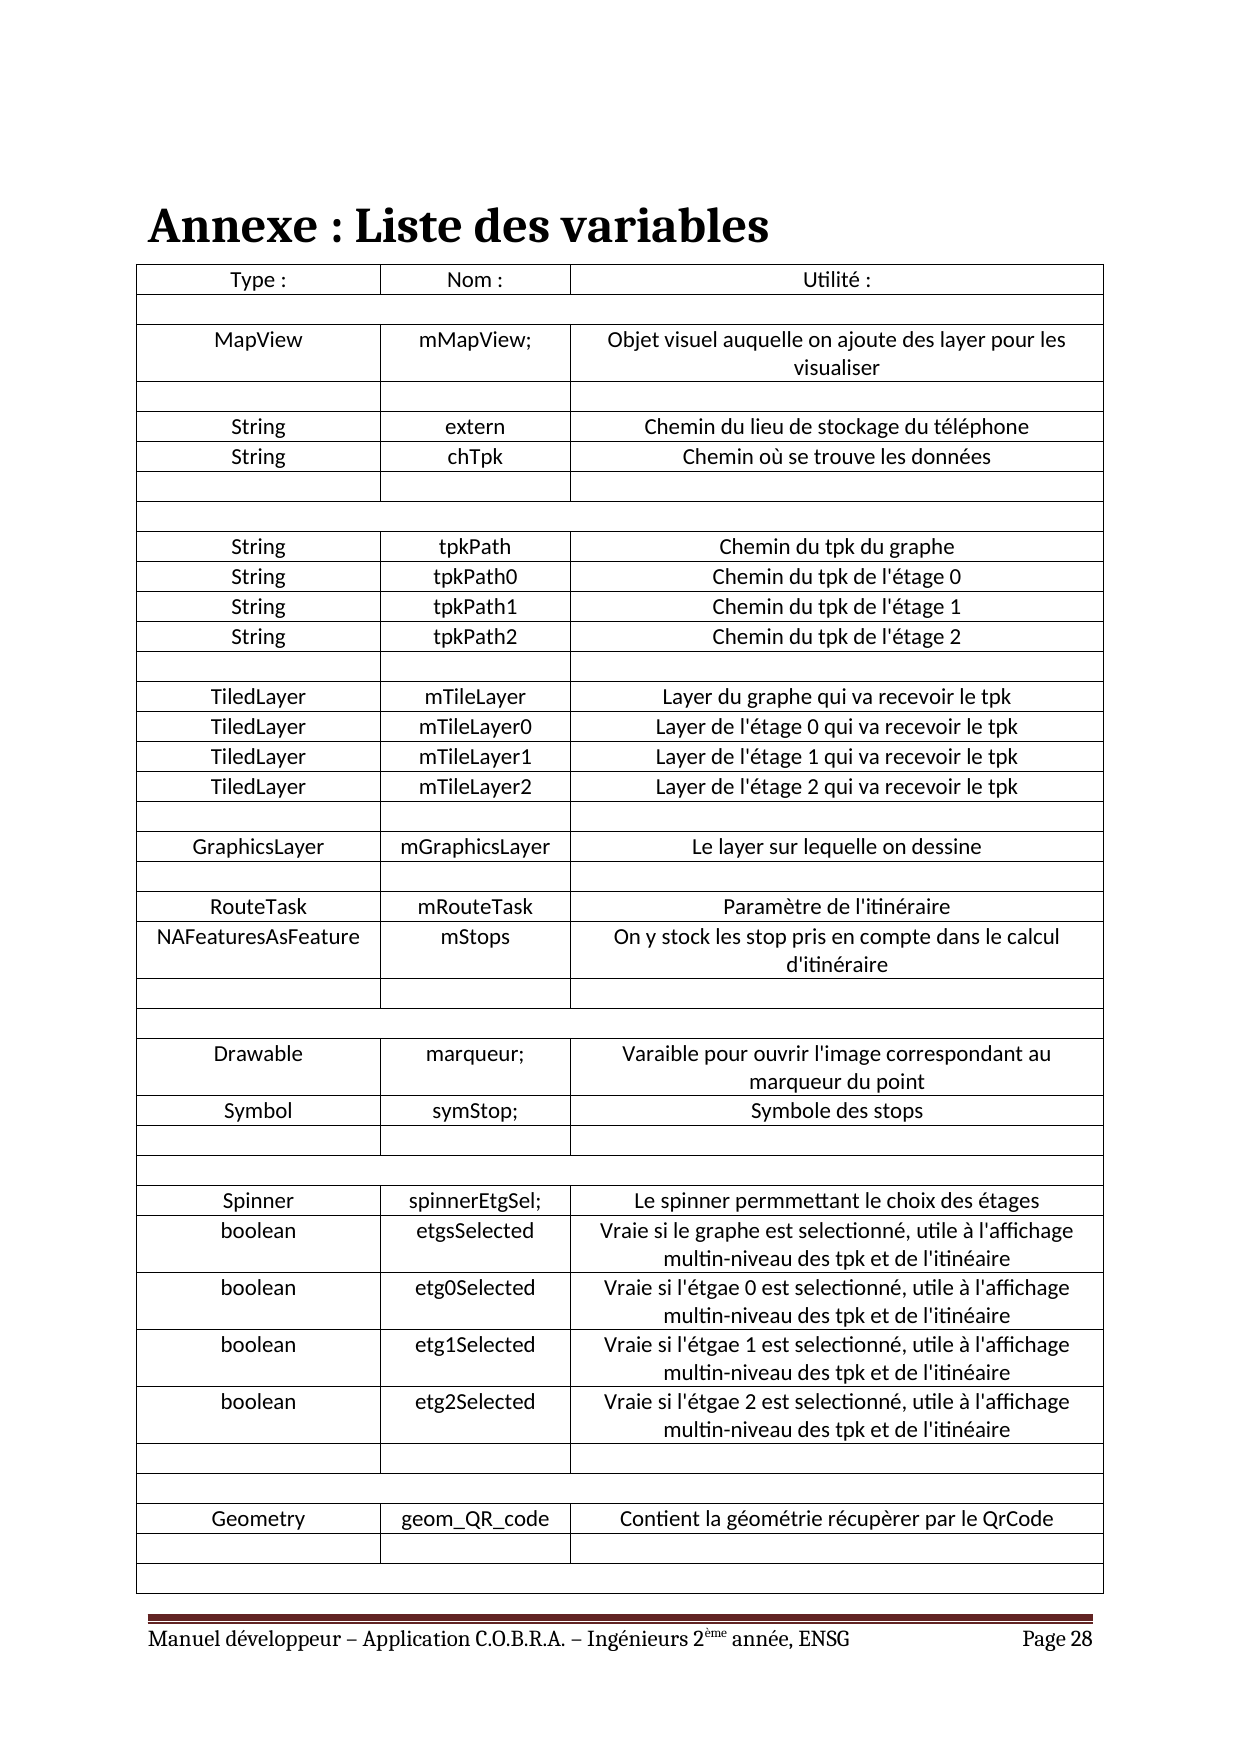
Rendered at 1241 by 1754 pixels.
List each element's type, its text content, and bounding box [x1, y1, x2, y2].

table_cell [571, 472, 1103, 501]
table_cell etg0Selected [381, 1273, 570, 1329]
table_cell Geometry [137, 1504, 380, 1533]
table_cell [137, 802, 380, 831]
table_cell [137, 295, 1103, 324]
table_cell Symbole des stops [571, 1096, 1103, 1125]
table_cell Chemin du tpk du graphe [571, 532, 1103, 561]
table_cell [571, 1534, 1103, 1563]
table_cell geom_QR_code [381, 1504, 570, 1533]
table_cell [137, 1534, 380, 1563]
table_cell Chemin où se trouve les données [571, 442, 1103, 471]
table_cell [137, 502, 1103, 531]
table_cell String [137, 442, 380, 471]
table_cell [381, 472, 570, 501]
table_cell etg1Selected [381, 1330, 570, 1386]
table_header Type : [137, 265, 380, 294]
table_cell String [137, 532, 380, 561]
table_cell [381, 382, 570, 411]
table_cell [137, 1156, 1103, 1185]
table_cell mGraphicsLayer [381, 832, 570, 861]
table_cell extern [381, 412, 570, 441]
table_cell Contient la géométrie récupèrer par le QrCode [571, 1504, 1103, 1533]
table_cell [137, 472, 380, 501]
table_cell Chemin du tpk de l'étage 2 [571, 622, 1103, 651]
table_cell mTileLayer0 [381, 712, 570, 741]
table_cell [137, 979, 380, 1008]
table_cell chTpk [381, 442, 570, 471]
table_cell boolean [137, 1216, 380, 1272]
table_cell [571, 1444, 1103, 1473]
table_cell boolean [137, 1387, 380, 1443]
table_cell Varaible pour ouvrir l'image correspondant au marqueur du point [571, 1039, 1103, 1095]
table_cell String [137, 592, 380, 621]
table_cell [571, 1126, 1103, 1155]
table_header Nom : [381, 265, 570, 294]
table_cell [381, 1126, 570, 1155]
table_cell [381, 652, 570, 681]
table_cell NAFeaturesAsFeature [137, 922, 380, 978]
table_cell mRouteTask [381, 892, 570, 921]
table_cell mTileLayer2 [381, 772, 570, 801]
table_header Utilité : [571, 265, 1103, 294]
table_cell [137, 382, 380, 411]
table_cell etgsSelected [381, 1216, 570, 1272]
table_cell On y stock les stop pris en compte dans le calcul d'itinéraire [571, 922, 1103, 978]
table_cell Vraie si le graphe est selectionné, utile à l'affichage multin-niveau des tpk et de l'itinéaire [571, 1216, 1103, 1272]
table_cell TiledLayer [137, 712, 380, 741]
table_cell [571, 979, 1103, 1008]
table_cell [571, 862, 1103, 891]
table_cell mStops [381, 922, 570, 978]
table_cell boolean [137, 1273, 380, 1329]
table_cell [381, 1534, 570, 1563]
table_cell boolean [137, 1330, 380, 1386]
table_cell etg2Selected [381, 1387, 570, 1443]
table_cell Objet visuel auquelle on ajoute des layer pour les visualiser [571, 325, 1103, 381]
table_cell tpkPath [381, 532, 570, 561]
table_cell Layer de l'étage 0 qui va recevoir le tpk [571, 712, 1103, 741]
table_cell symStop; [381, 1096, 570, 1125]
table_cell Le layer sur lequelle on dessine [571, 832, 1103, 861]
table_cell Symbol [137, 1096, 380, 1125]
subtitle Annexe : Liste des variables [148, 198, 1093, 255]
table_cell Chemin du tpk de l'étage 0 [571, 562, 1103, 591]
table_cell String [137, 622, 380, 651]
table_cell Chemin du lieu de stockage du téléphone [571, 412, 1103, 441]
table_cell [381, 802, 570, 831]
table_cell String [137, 412, 380, 441]
table_cell [381, 979, 570, 1008]
table_cell Layer de l'étage 2 qui va recevoir le tpk [571, 772, 1103, 801]
table_cell MapView [137, 325, 380, 381]
table_cell [137, 862, 380, 891]
table_cell Chemin du tpk de l'étage 1 [571, 592, 1103, 621]
table_cell tpkPath1 [381, 592, 570, 621]
table_cell [571, 802, 1103, 831]
table_cell [381, 1444, 570, 1473]
table_cell GraphicsLayer [137, 832, 380, 861]
table_cell mTileLayer [381, 682, 570, 711]
table_cell [137, 1009, 1103, 1038]
table_cell [137, 1126, 380, 1155]
table_cell Vraie si l'étgae 0 est selectionné, utile à l'affichage multin-niveau des tpk et de l'itinéaire [571, 1273, 1103, 1329]
table_cell spinnerEtgSel; [381, 1186, 570, 1215]
table_cell tpkPath2 [381, 622, 570, 651]
table_cell Spinner [137, 1186, 380, 1215]
table_cell String [137, 562, 380, 591]
table_cell [381, 862, 570, 891]
table_cell [137, 1564, 1103, 1593]
table_cell mTileLayer1 [381, 742, 570, 771]
table_cell [137, 652, 380, 681]
table_cell Vraie si l'étgae 1 est selectionné, utile à l'affichage multin-niveau des tpk et de l'itinéaire [571, 1330, 1103, 1386]
table_cell [137, 1474, 1103, 1503]
table_cell marqueur; [381, 1039, 570, 1095]
table_cell tpkPath0 [381, 562, 570, 591]
table_cell TiledLayer [137, 742, 380, 771]
table_cell Layer de l'étage 1 qui va recevoir le tpk [571, 742, 1103, 771]
table_cell Le spinner permmettant le choix des étages [571, 1186, 1103, 1215]
table_cell [571, 652, 1103, 681]
table_cell mMapView; [381, 325, 570, 381]
table_cell [137, 1444, 380, 1473]
table_cell TiledLayer [137, 682, 380, 711]
table_cell Paramètre de l'itinéraire [571, 892, 1103, 921]
table_cell Drawable [137, 1039, 380, 1095]
table_cell TiledLayer [137, 772, 380, 801]
table_cell Layer du graphe qui va recevoir le tpk [571, 682, 1103, 711]
table_cell Vraie si l'étgae 2 est selectionné, utile à l'affichage multin-niveau des tpk et de l'itinéaire [571, 1387, 1103, 1443]
table_cell [571, 382, 1103, 411]
table_cell RouteTask [137, 892, 380, 921]
